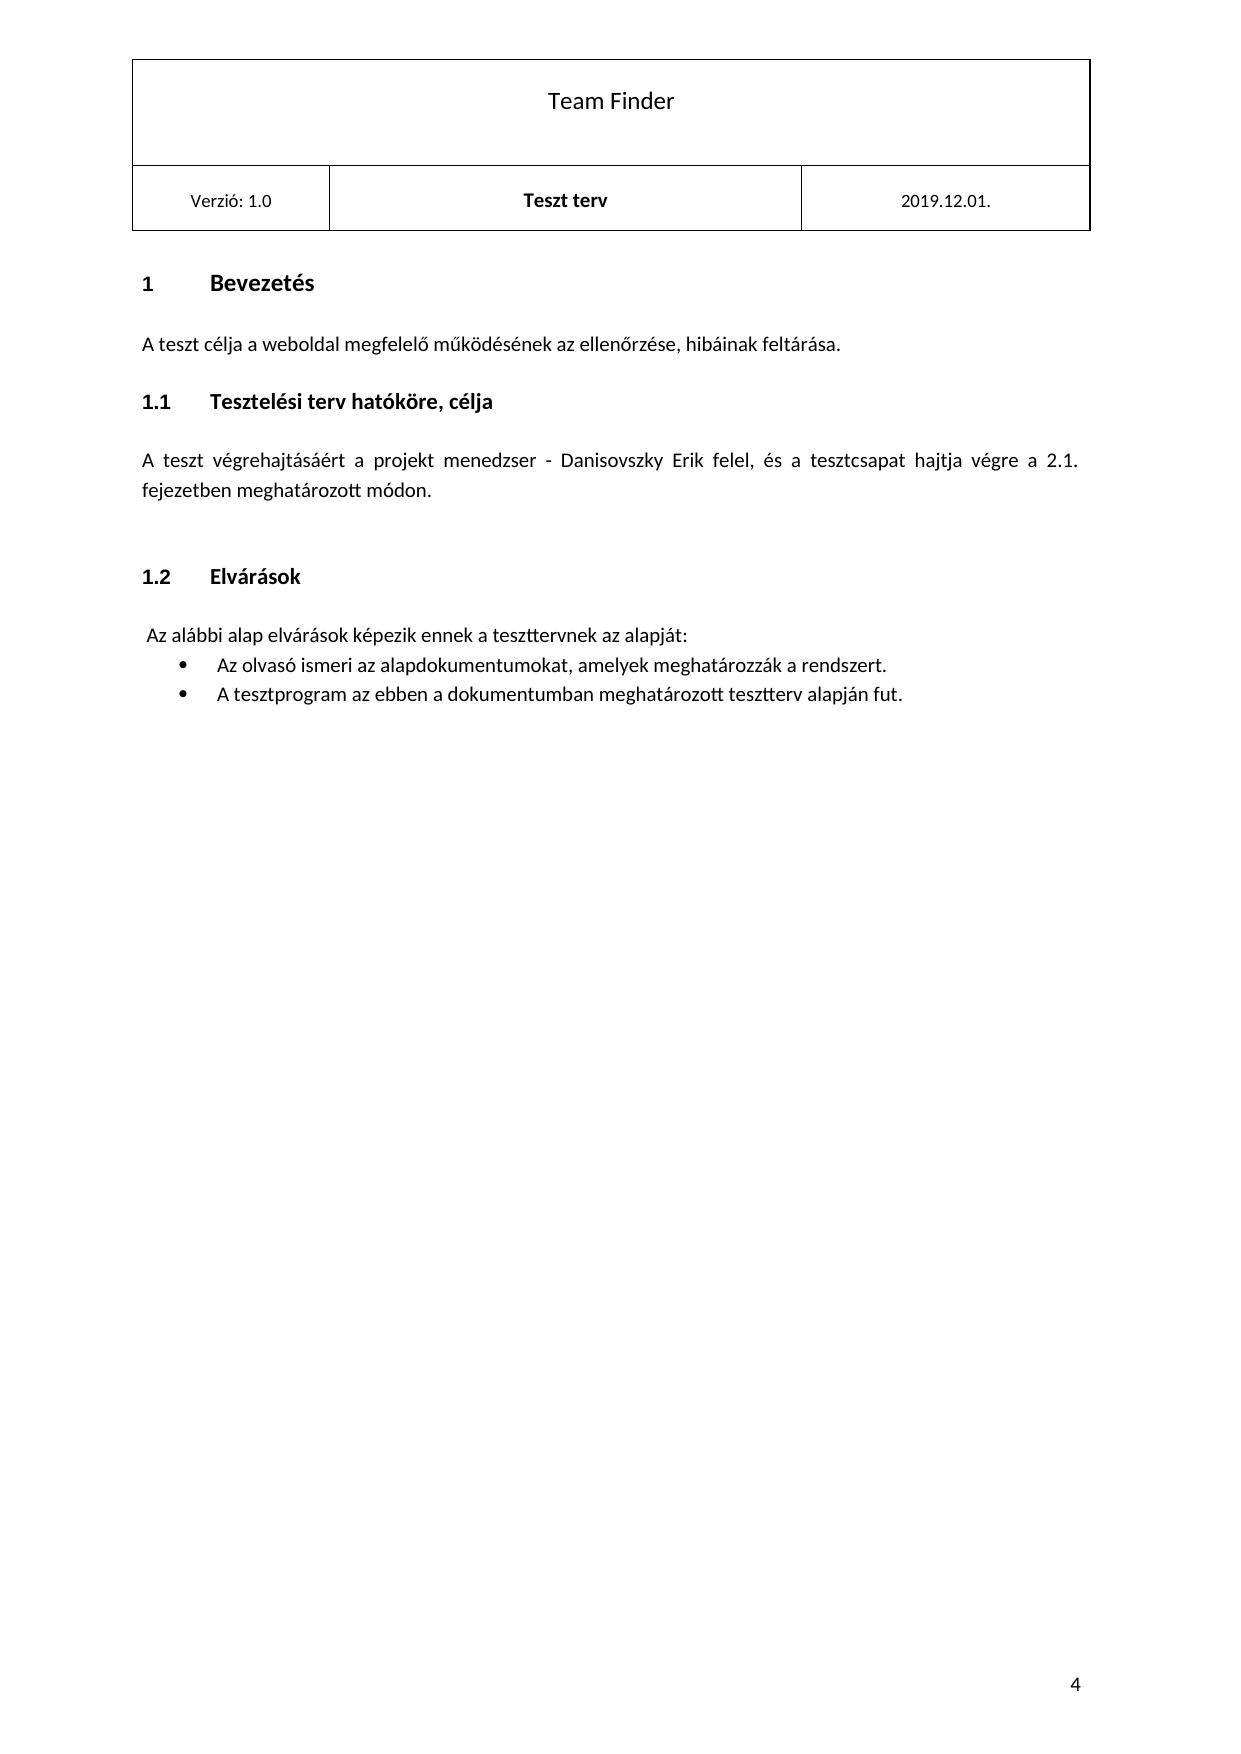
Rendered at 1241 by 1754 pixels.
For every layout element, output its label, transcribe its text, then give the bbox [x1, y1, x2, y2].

list Az olvasó ismeri az alapdokumentumokat, amelyek meghatározzák a rendszert. [179, 648, 1081, 677]
text Az alábbi alap elvárások képezik ennek a teszttervnek az alapját: [142, 619, 1081, 648]
list A tesztprogram az ebben a dokumentumban meghatározott tesztterv alapján fut. [179, 677, 1081, 706]
subtitle Elvárások [142, 561, 1081, 590]
subtitle Tesztelési terv hatóköre, célja [142, 386, 1081, 415]
text A teszt végrehajtásáért a projekt menedzser - Danisovszky Erik felel, és a tesztcsapat hajtja végre a 2.1. fejezetben meghatározott módon. [142, 444, 1081, 502]
subtitle Bevezetés [142, 268, 1081, 298]
text A teszt célja a weboldal megfelelő működésének az ellenőrzése, hibáinak feltárása. [142, 327, 1081, 356]
